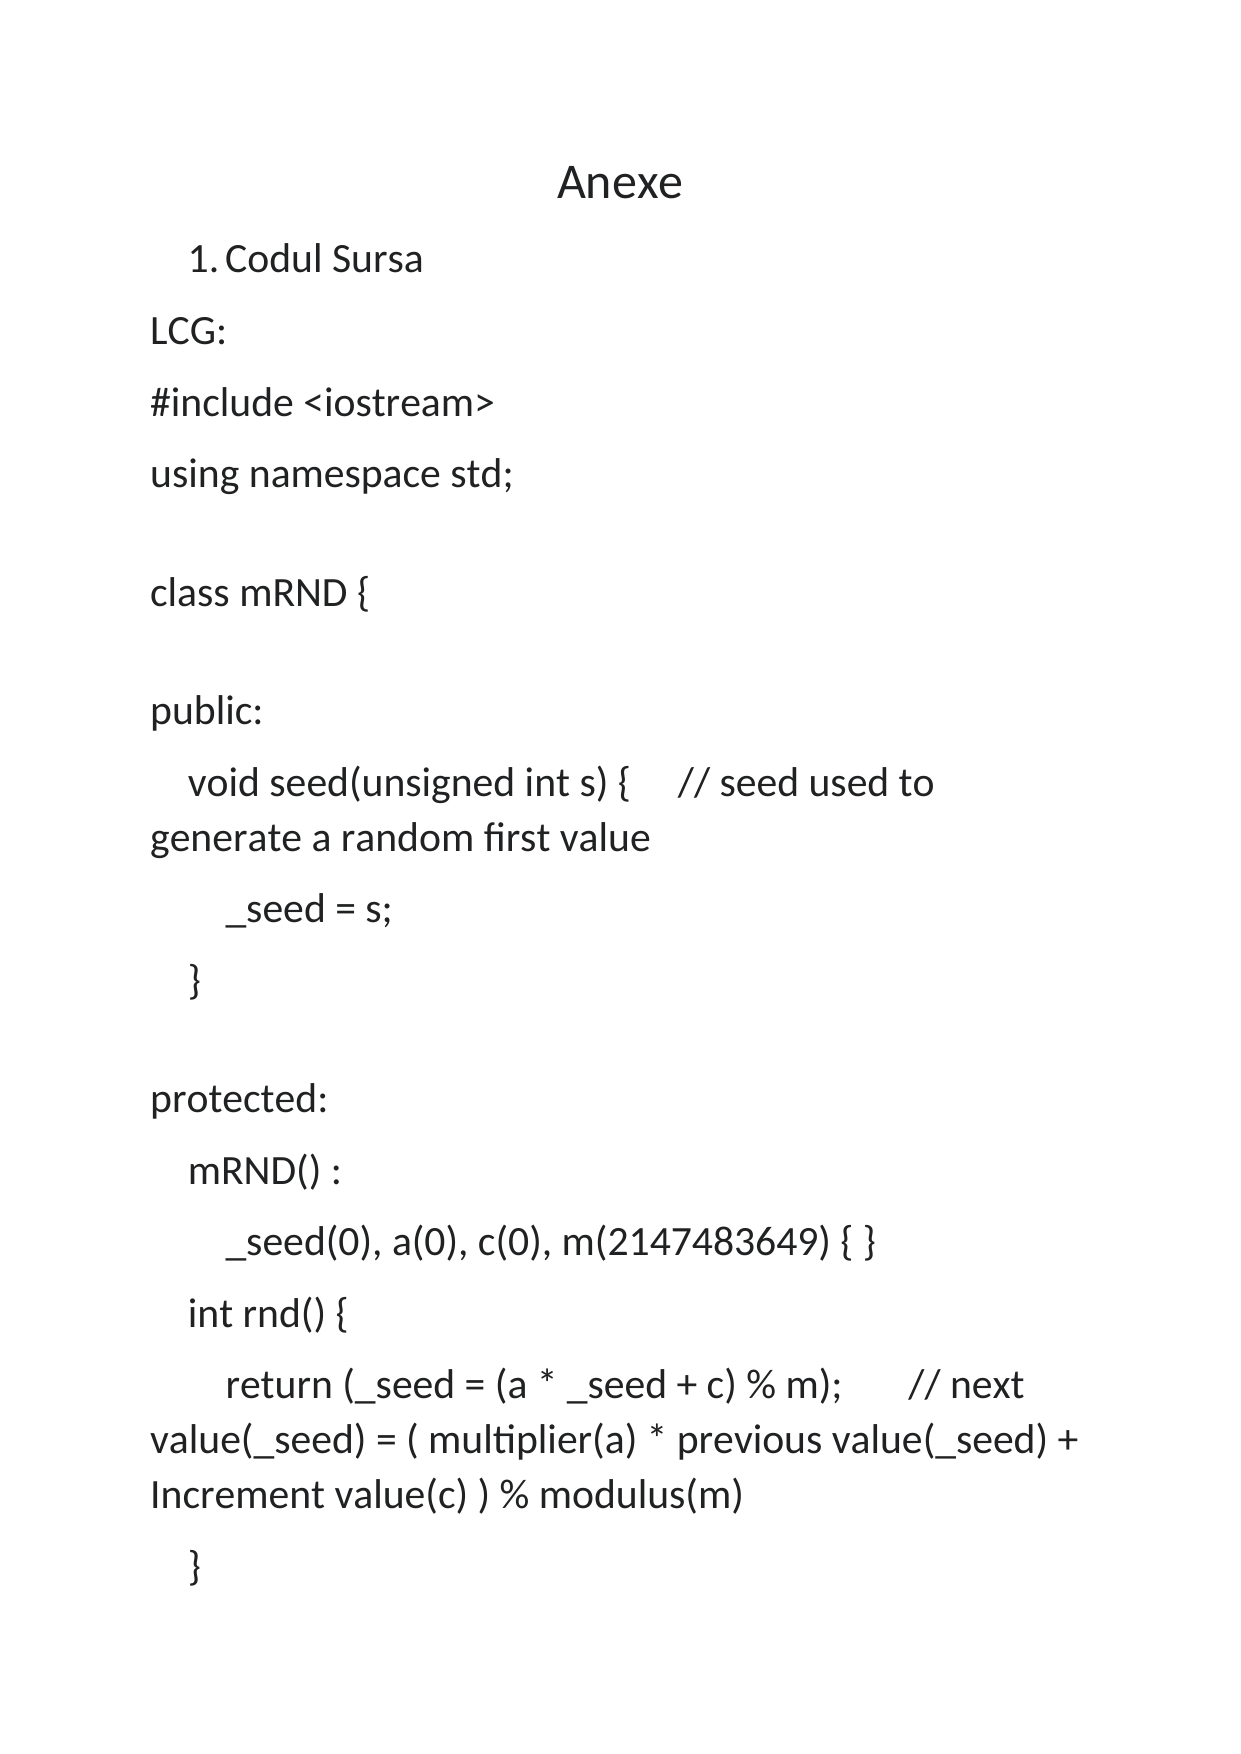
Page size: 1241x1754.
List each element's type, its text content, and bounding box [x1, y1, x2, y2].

text _seed(0), a(0), c(0), m(2147483649) { } [150, 1215, 1090, 1266]
text int rnd() { [150, 1287, 1090, 1338]
text } [150, 954, 1090, 1004]
text void seed(unsigned int s) { // seed used to generate a random first value [150, 756, 1090, 861]
text return (_seed = (a * _seed + c) % m); // next value(_seed) = ( multiplier(a) * previous value(_seed) + Increment value(c) ) % modulus(m) [150, 1358, 1090, 1519]
text using namespace std; [150, 447, 1090, 498]
text _seed = s; [150, 882, 1090, 933]
text mRND() : [150, 1144, 1090, 1194]
list Codul Sursa [187, 232, 1090, 283]
text LCG: [150, 304, 1090, 355]
text Anexe [150, 150, 1090, 211]
text protected: [150, 1072, 1090, 1123]
text } [150, 1540, 1090, 1591]
text public: [150, 684, 1090, 735]
text #include <iostream> [150, 376, 1090, 426]
text class mRND { [150, 566, 1090, 616]
